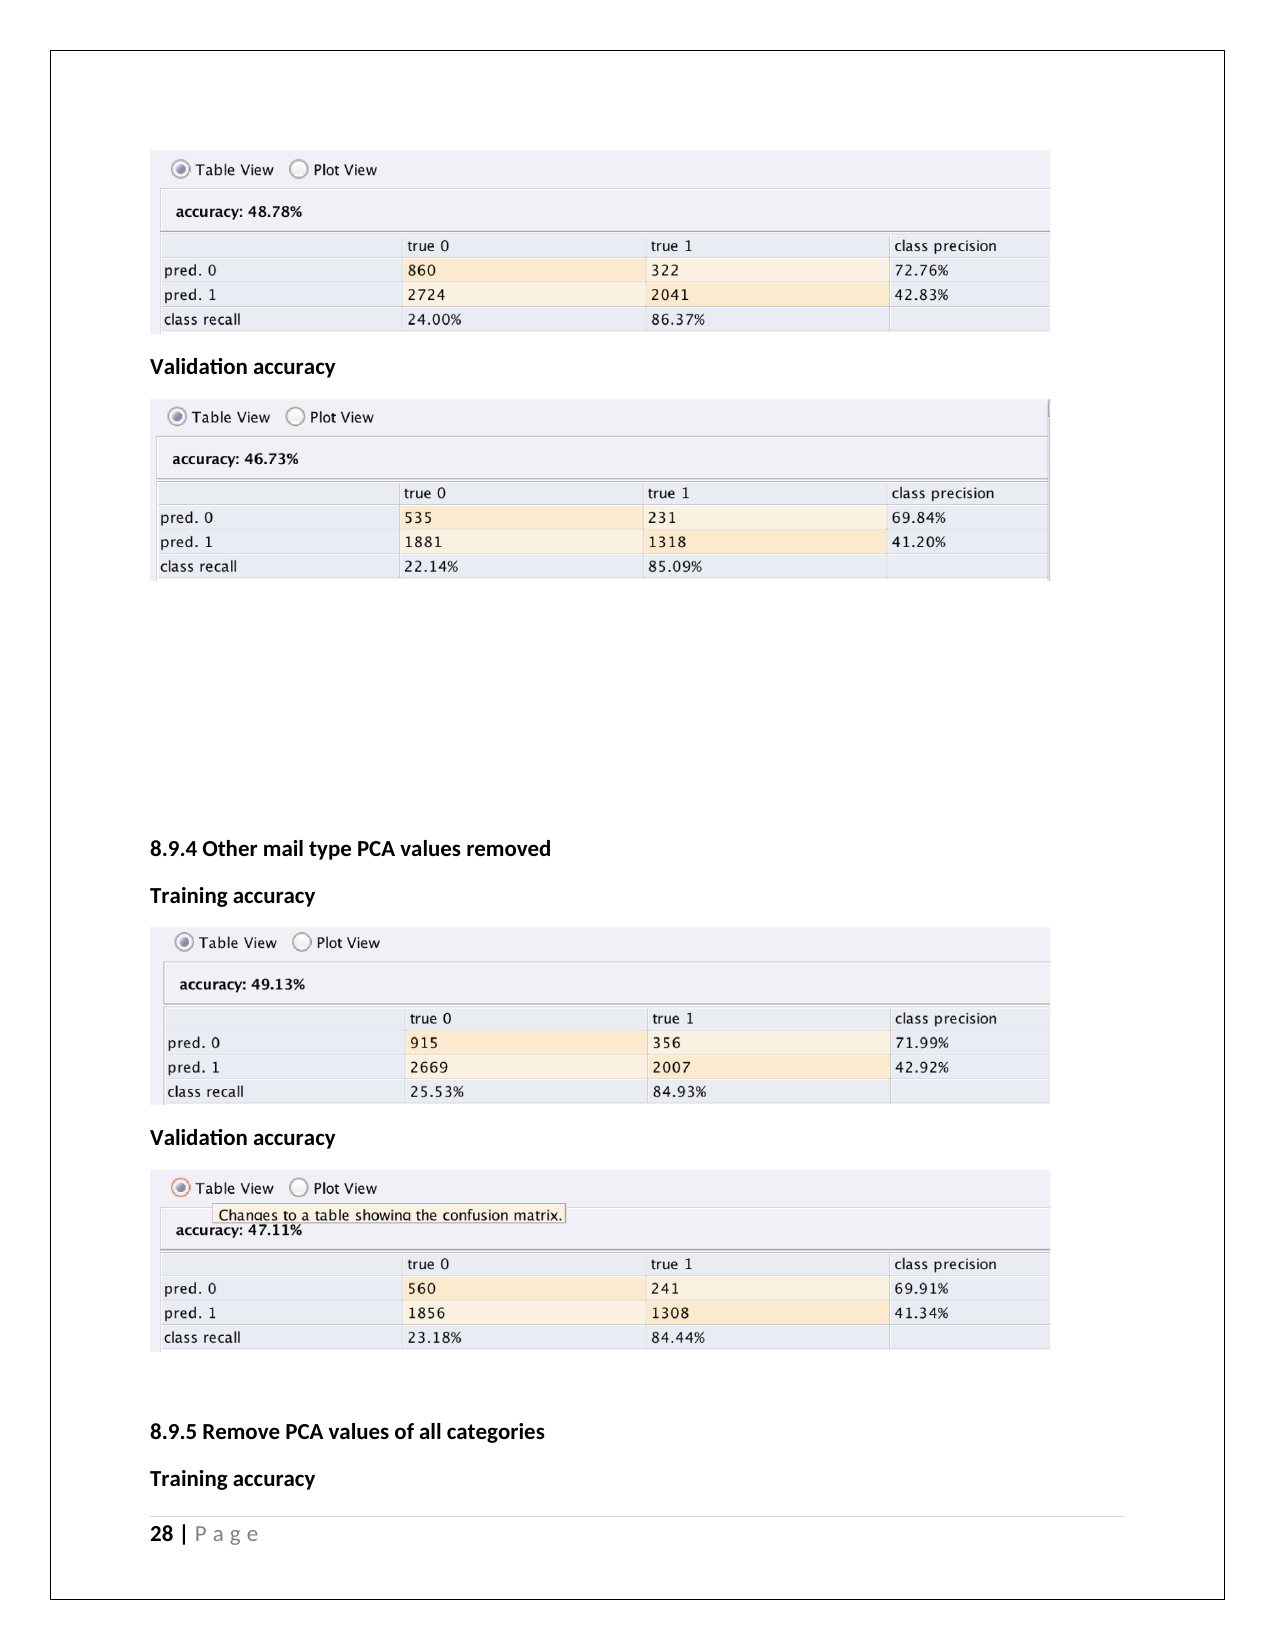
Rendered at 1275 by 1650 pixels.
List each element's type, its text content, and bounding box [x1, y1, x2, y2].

picture [150, 1170, 1050, 1352]
text Training accuracy [150, 1464, 1125, 1492]
picture [150, 927, 1050, 1105]
text Validation accuracy [150, 1123, 1125, 1152]
text 8.9.5 Remove PCA values of all categories [150, 1417, 1125, 1445]
text Validation accuracy [150, 352, 1125, 381]
picture [150, 150, 1050, 334]
picture [150, 399, 1050, 581]
text Training accuracy [150, 881, 1125, 909]
text 8.9.4 Other mail type PCA values removed [150, 834, 1125, 862]
